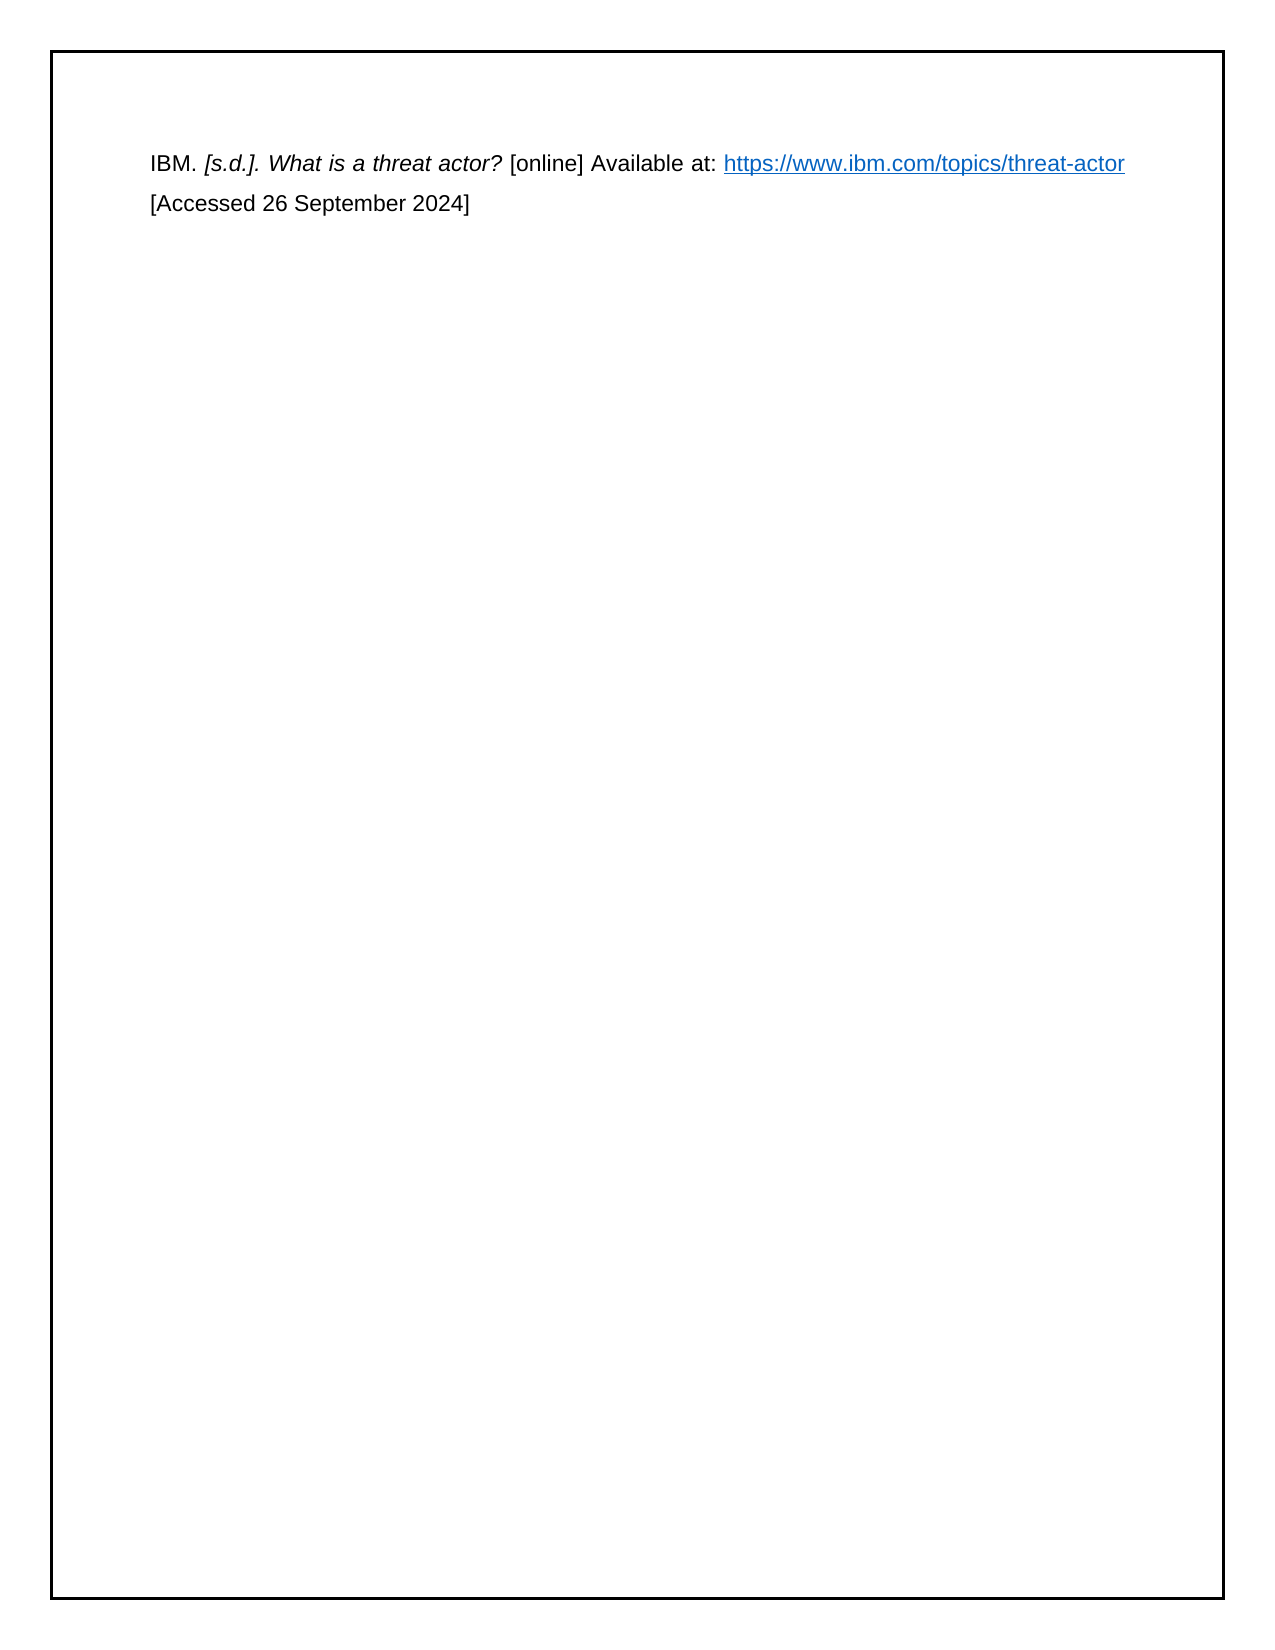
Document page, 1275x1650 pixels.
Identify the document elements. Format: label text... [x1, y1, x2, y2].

text IBM. [s.d.]. What is a threat actor? [online] Available at: https://www.ibm.com/topics/threat-actor [Accessed 26 September 2024] [150, 150, 1125, 216]
